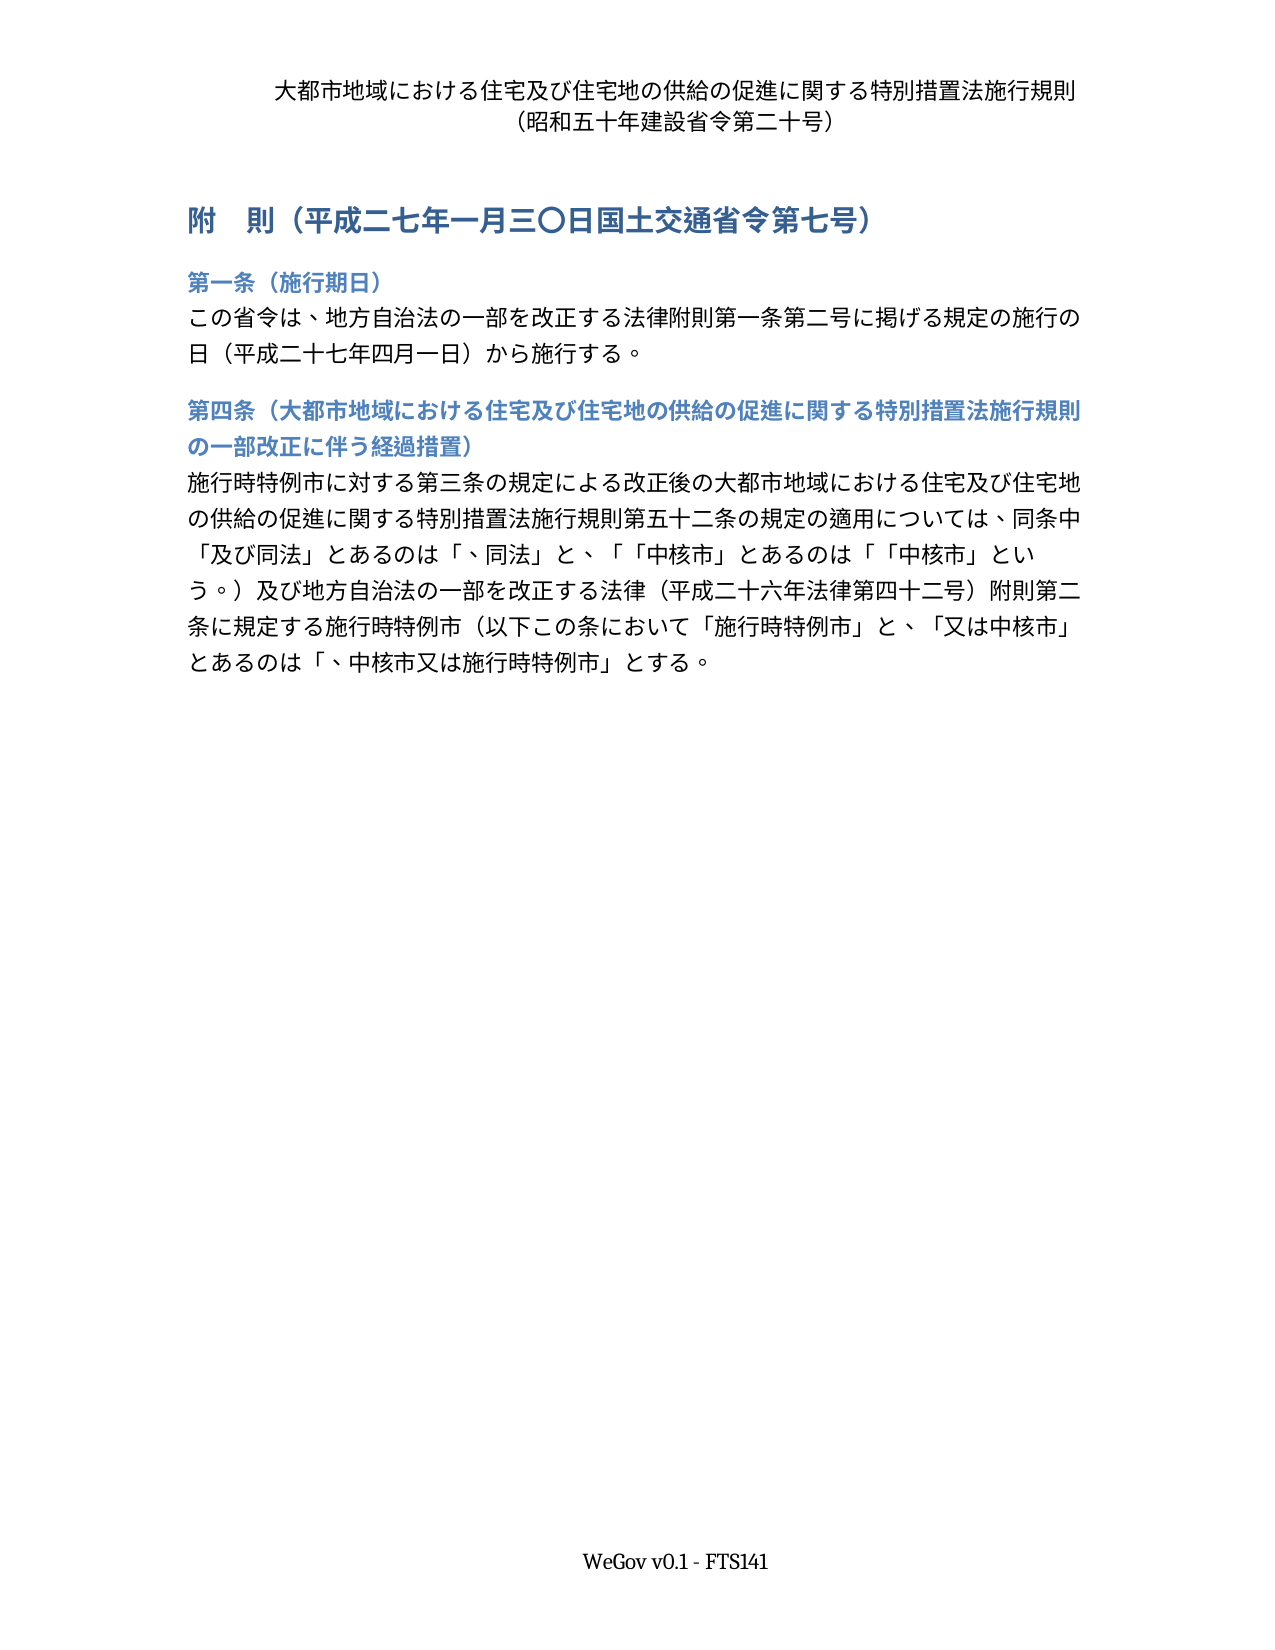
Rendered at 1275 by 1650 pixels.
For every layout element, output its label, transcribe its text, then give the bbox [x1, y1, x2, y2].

text 施行時特例市に対する第三条の規定による改正後の大都市地域における住宅及び住宅地の供給の促進に関する特別措置法施行規則第五十二条の規定の適用については、同条中「及び同法」とあるのは「、同法」と、「「中核市」とあるのは「「中核市」という。）及び地方自治法の一部を改正する法律（平成二十六年法律第四十二号）附則第二条に規定する施行時特例市（以下この条において「施行時特例市」と、「又は中核市」とあるのは「、中核市又は施行時特例市」とする。 [187, 467, 1087, 678]
text この省令は、地方自治法の一部を改正する法律附則第一条第二号に掲げる規定の施行の日（平成二十七年四月一日）から施行する。 [187, 302, 1087, 369]
subtitle 第四条（大都市地域における住宅及び住宅地の供給の促進に関する特別措置法施行規則の一部改正に伴う経過措置） [187, 395, 1087, 462]
subtitle 第一条（施行期日） [187, 266, 1087, 298]
subtitle 附 則（平成二七年一月三〇日国土交通省令第七号） [187, 200, 1087, 240]
